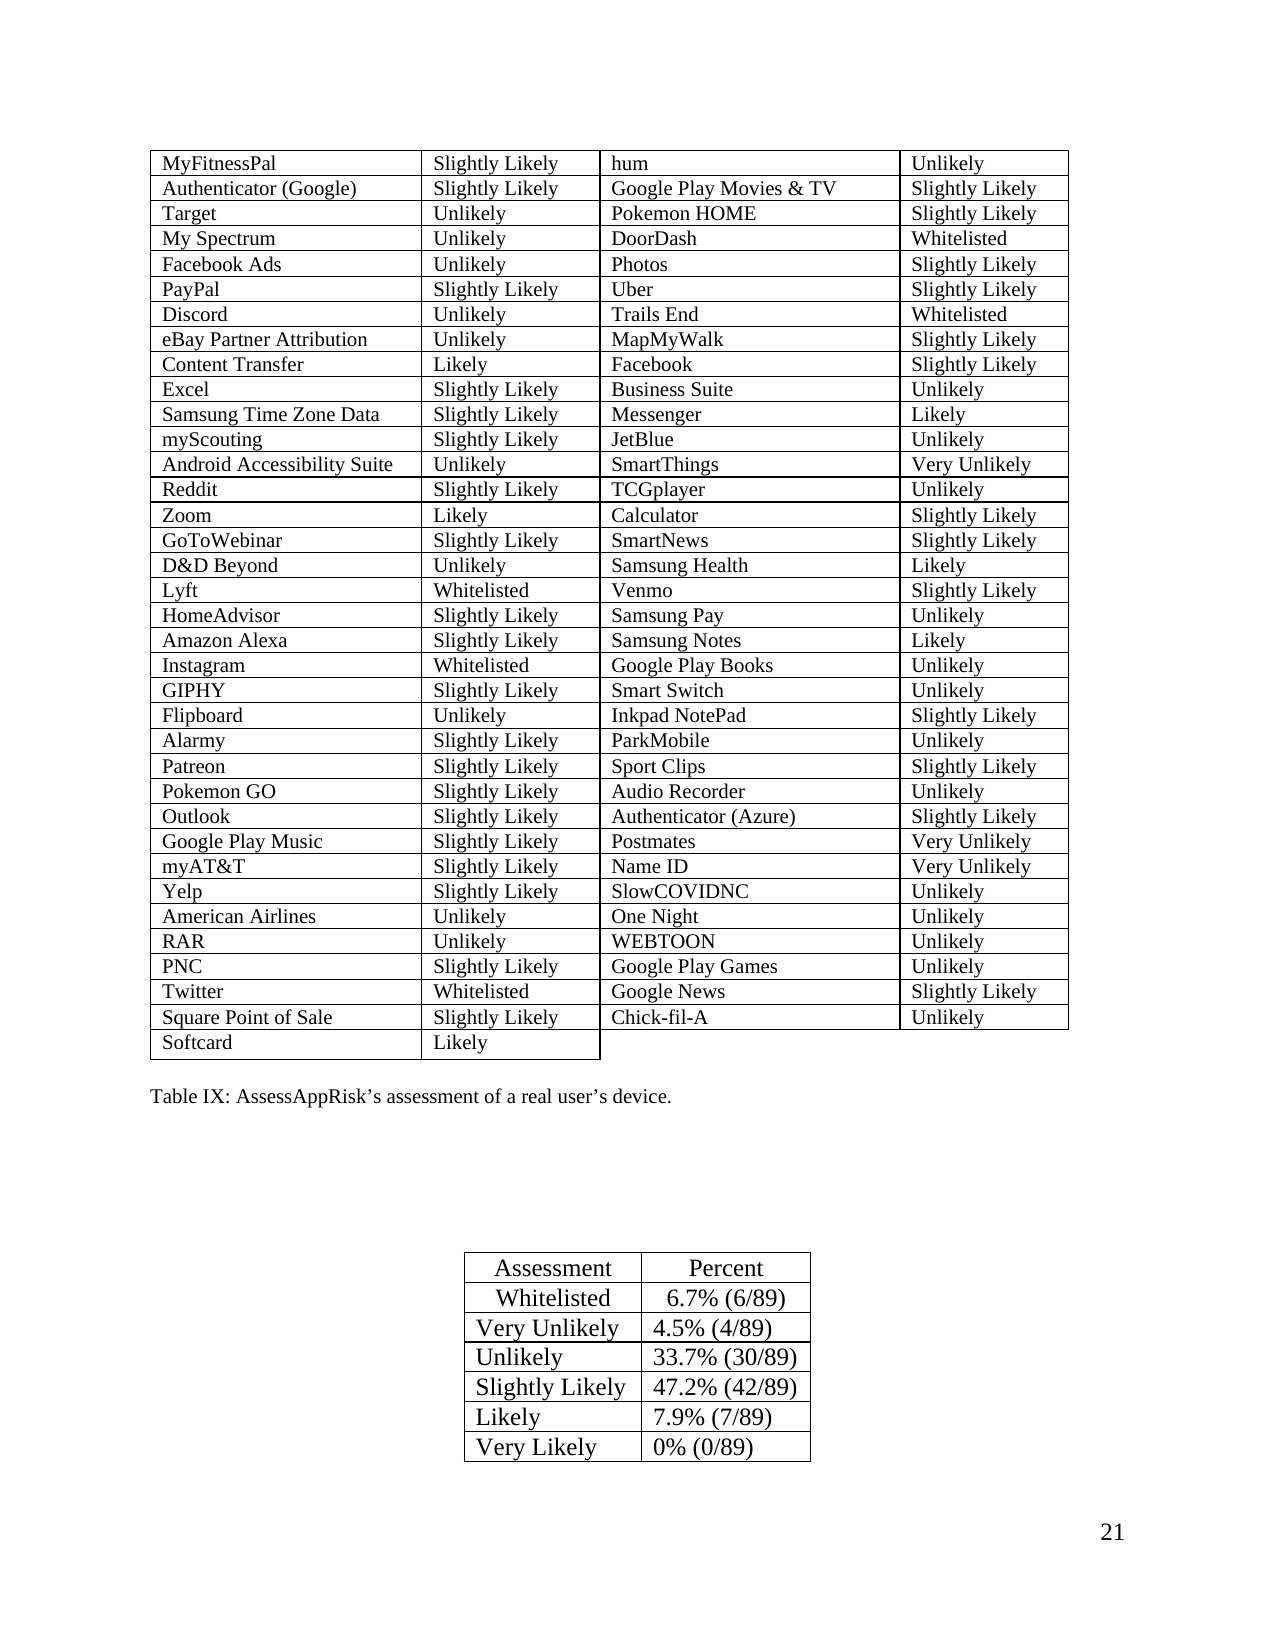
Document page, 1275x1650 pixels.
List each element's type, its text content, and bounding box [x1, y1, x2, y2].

table_cell Slightly Likely [422, 151, 599, 175]
table_cell Pokemon HOME [601, 201, 899, 225]
table_cell 6.7% (6/89) [642, 1283, 810, 1312]
table_cell Smart Switch [601, 678, 899, 702]
table_cell Unlikely [422, 251, 599, 276]
table_cell Unlikely [901, 879, 1068, 903]
table_cell Chick-fil-A [601, 1005, 899, 1029]
table_cell Unlikely [422, 327, 599, 351]
table_cell TCGplayer [601, 478, 899, 501]
table_cell Patreon [151, 754, 421, 778]
table_cell Outlook [151, 804, 421, 828]
table_cell Facebook Ads [151, 251, 421, 276]
table_cell Unlikely [422, 226, 599, 250]
table_cell GIPHY [151, 678, 421, 702]
table_cell Slightly Likely [901, 327, 1068, 351]
table_cell PayPal [151, 277, 421, 301]
table_cell Slightly Likely [422, 754, 599, 778]
table_cell Flipboard [151, 703, 421, 727]
table_cell Slightly Likely [422, 176, 599, 200]
table_cell Uber [601, 277, 899, 301]
table_cell Slightly Likely [901, 277, 1068, 301]
table_cell Yelp [151, 879, 421, 903]
table_cell Slightly Likely [422, 829, 599, 853]
table_cell Instagram [151, 653, 421, 677]
table_cell Likely [422, 352, 599, 376]
table_cell American Airlines [151, 904, 421, 928]
table_cell Sport Clips [601, 754, 899, 778]
table_cell Slightly Likely [901, 980, 1068, 1003]
table_cell HomeAdvisor [151, 603, 421, 627]
table_cell Postmates [601, 829, 899, 853]
table_cell Slightly Likely [422, 779, 599, 803]
table_cell Unlikely [901, 929, 1068, 953]
table_cell Calculator [601, 503, 899, 527]
table_cell WEBTOON [601, 929, 899, 953]
table_cell Unlikely [901, 954, 1068, 978]
table_cell Unlikely [901, 678, 1068, 702]
table_cell Amazon Alexa [151, 628, 421, 652]
table_cell 47.2% (42/89) [642, 1372, 810, 1401]
table_cell Android Accessibility Suite [151, 452, 421, 476]
table_cell Slightly Likely [422, 1005, 599, 1029]
table_cell Unlikely [422, 553, 599, 577]
table_cell MapMyWalk [601, 327, 899, 351]
table_cell Unlikely [901, 779, 1068, 803]
table_cell Lyft [151, 578, 421, 602]
table_cell Slightly Likely [422, 603, 599, 627]
table_cell Slightly Likely [422, 954, 599, 978]
table_cell Unlikely [465, 1343, 641, 1371]
table_cell Very Unlikely [901, 452, 1068, 476]
table_cell Likely [901, 553, 1068, 577]
table_cell Slightly Likely [422, 678, 599, 702]
table_cell Unlikely [422, 703, 599, 727]
table_cell Very Likely [465, 1432, 641, 1461]
table_cell Slightly Likely [422, 729, 599, 752]
table_cell One Night [601, 904, 899, 928]
table_cell Slightly Likely [422, 427, 599, 451]
table_cell Slightly Likely [422, 804, 599, 828]
table_cell Slightly Likely [901, 251, 1068, 276]
table_cell My Spectrum [151, 226, 421, 250]
table_cell 4.5% (4/89) [642, 1313, 810, 1341]
table_cell Business Suite [601, 377, 899, 401]
table_cell Venmo [601, 578, 899, 602]
table_cell Square Point of Sale [151, 1005, 421, 1029]
table_cell 0% (0/89) [642, 1432, 810, 1461]
table_cell Likely [901, 628, 1068, 652]
table_cell Very Unlikely [465, 1313, 641, 1341]
table_cell Very Unlikely [901, 854, 1068, 878]
table_cell Slightly Likely [422, 277, 599, 301]
table_cell Unlikely [422, 929, 599, 953]
table_cell myAT&T [151, 854, 421, 878]
table_cell D&D Beyond [151, 553, 421, 577]
table_cell DoorDash [601, 226, 899, 250]
table_cell Whitelisted [422, 578, 599, 602]
table_cell Inkpad NotePad [601, 703, 899, 727]
table_cell Softcard [151, 1030, 421, 1058]
table_cell SmartThings [601, 452, 899, 476]
table_cell SlowCOVIDNC [601, 879, 899, 903]
table_cell Slightly Likely [422, 628, 599, 652]
table_cell Samsung Notes [601, 628, 899, 652]
table_cell Whitelisted [422, 980, 599, 1003]
table_cell Whitelisted [901, 302, 1068, 326]
table_cell Very Unlikely [901, 829, 1068, 853]
table_cell Name ID [601, 854, 899, 878]
table_cell Slightly Likely [422, 879, 599, 903]
table_cell Slightly Likely [422, 402, 599, 426]
table_cell Unlikely [901, 151, 1068, 175]
table_cell Audio Recorder [601, 779, 899, 803]
table_header Assessment [465, 1253, 641, 1282]
table_cell SmartNews [601, 528, 899, 552]
table_cell 7.9% (7/89) [642, 1402, 810, 1431]
table_cell Unlikely [422, 201, 599, 225]
table_cell Zoom [151, 503, 421, 527]
table_cell Likely [465, 1402, 641, 1431]
list Table IX: AssessAppRisk’s assessment of a real user’s device. [150, 1083, 1125, 1108]
table_cell Unlikely [901, 478, 1068, 501]
table_cell Slightly Likely [901, 578, 1068, 602]
table_cell Unlikely [901, 427, 1068, 451]
table_cell Samsung Health [601, 553, 899, 577]
table_cell Unlikely [901, 904, 1068, 928]
table_cell Unlikely [901, 377, 1068, 401]
table_cell Slightly Likely [901, 352, 1068, 376]
table_cell Google News [601, 980, 899, 1003]
table_cell Unlikely [422, 452, 599, 476]
table_cell Unlikely [901, 653, 1068, 677]
table_cell Messenger [601, 402, 899, 426]
table_cell Slightly Likely [465, 1372, 641, 1401]
table_cell Slightly Likely [901, 176, 1068, 200]
table_cell Unlikely [422, 302, 599, 326]
table_cell Likely [422, 1030, 599, 1058]
table_cell eBay Partner Attribution [151, 327, 421, 351]
table_cell ParkMobile [601, 729, 899, 752]
table_cell Whitelisted [422, 653, 599, 677]
table_cell Unlikely [901, 603, 1068, 627]
table_cell Slightly Likely [422, 377, 599, 401]
table_cell Slightly Likely [901, 703, 1068, 727]
table_cell Whitelisted [465, 1283, 641, 1312]
table_cell Authenticator (Google) [151, 176, 421, 200]
table_cell hum [601, 151, 899, 175]
table_cell myScouting [151, 427, 421, 451]
table_cell Target [151, 201, 421, 225]
table_cell Google Play Movies & TV [601, 176, 899, 200]
table_cell MyFitnessPal [151, 151, 421, 175]
table_cell Twitter [151, 980, 421, 1003]
table_cell Samsung Time Zone Data [151, 402, 421, 426]
table_cell Unlikely [901, 729, 1068, 752]
table_cell Alarmy [151, 729, 421, 752]
table_cell Unlikely [422, 904, 599, 928]
table_cell Discord [151, 302, 421, 326]
table_cell GoToWebinar [151, 528, 421, 552]
table_cell Google Play Books [601, 653, 899, 677]
table_cell Trails End [601, 302, 899, 326]
table_cell Google Play Games [601, 954, 899, 978]
table_cell Slightly Likely [901, 804, 1068, 828]
table_cell Likely [901, 402, 1068, 426]
table_cell Slightly Likely [901, 528, 1068, 552]
table_cell Unlikely [901, 1005, 1068, 1029]
table_cell Samsung Pay [601, 603, 899, 627]
table_cell JetBlue [601, 427, 899, 451]
table_cell Reddit [151, 478, 421, 501]
table_cell Slightly Likely [422, 528, 599, 552]
table_cell Photos [601, 251, 899, 276]
table_cell Excel [151, 377, 421, 401]
table_cell Likely [422, 503, 599, 527]
table_header Percent [642, 1253, 810, 1282]
table_cell Slightly Likely [422, 478, 599, 501]
table_cell Slightly Likely [422, 854, 599, 878]
table_cell Content Transfer [151, 352, 421, 376]
table_cell Authenticator (Azure) [601, 804, 899, 828]
table_cell Slightly Likely [901, 754, 1068, 778]
table_cell Facebook [601, 352, 899, 376]
table_cell RAR [151, 929, 421, 953]
table_cell Pokemon GO [151, 779, 421, 803]
table_cell Whitelisted [901, 226, 1068, 250]
table_cell Slightly Likely [901, 503, 1068, 527]
table_cell 33.7% (30/89) [642, 1343, 810, 1371]
table_cell PNC [151, 954, 421, 978]
table_cell Slightly Likely [901, 201, 1068, 225]
table_cell Google Play Music [151, 829, 421, 853]
